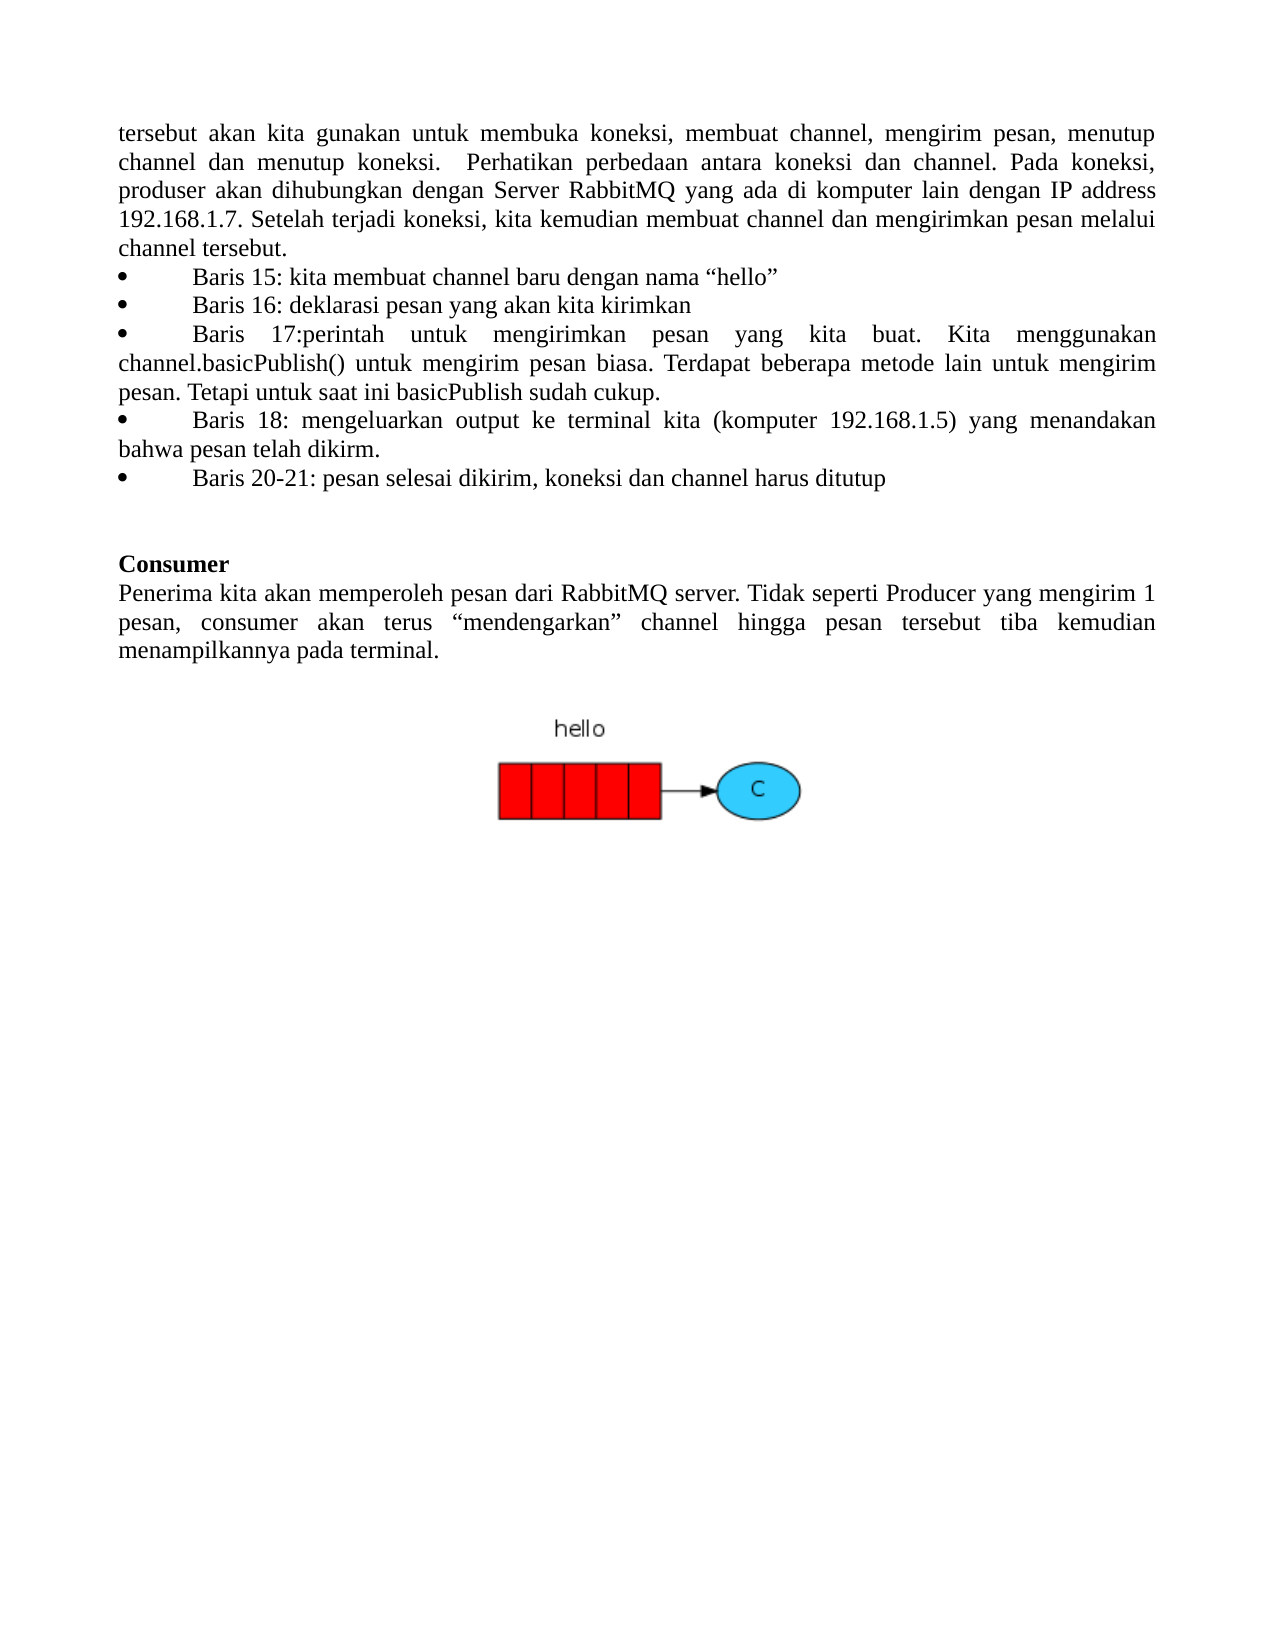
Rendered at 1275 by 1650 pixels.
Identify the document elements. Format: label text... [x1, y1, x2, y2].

list Baris 17:perintah untuk mengirimkan pesan yang kita buat. Kita menggunakan channel.basicPublish() untuk mengirim pesan biasa. Terdapat beberapa metode lain untuk mengirim pesan. Tetapi untuk saat ini basicPublish sudah cukup. [118, 319, 1157, 406]
picture [468, 693, 807, 850]
list Baris 20-21: pesan selesai dikirim, koneksi dan channel harus ditutup [118, 463, 1157, 492]
text Consumer [118, 549, 1157, 578]
list Baris 18: mengeluarkan output ke terminal kita (komputer 192.168.1.5) yang menandakan bahwa pesan telah dikirm. [118, 406, 1157, 463]
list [118, 118, 1157, 262]
list Baris 16: deklarasi pesan yang akan kita kirimkan [118, 291, 1157, 319]
text Penerima kita akan memperoleh pesan dari RabbitMQ server. Tidak seperti Producer yang mengirim 1 pesan, consumer akan terus “mendengarkan” channel hingga pesan tersebut tiba kemudian menampilkannya pada terminal. [118, 578, 1157, 664]
list Baris 15: kita membuat channel baru dengan nama “hello” [118, 262, 1157, 291]
